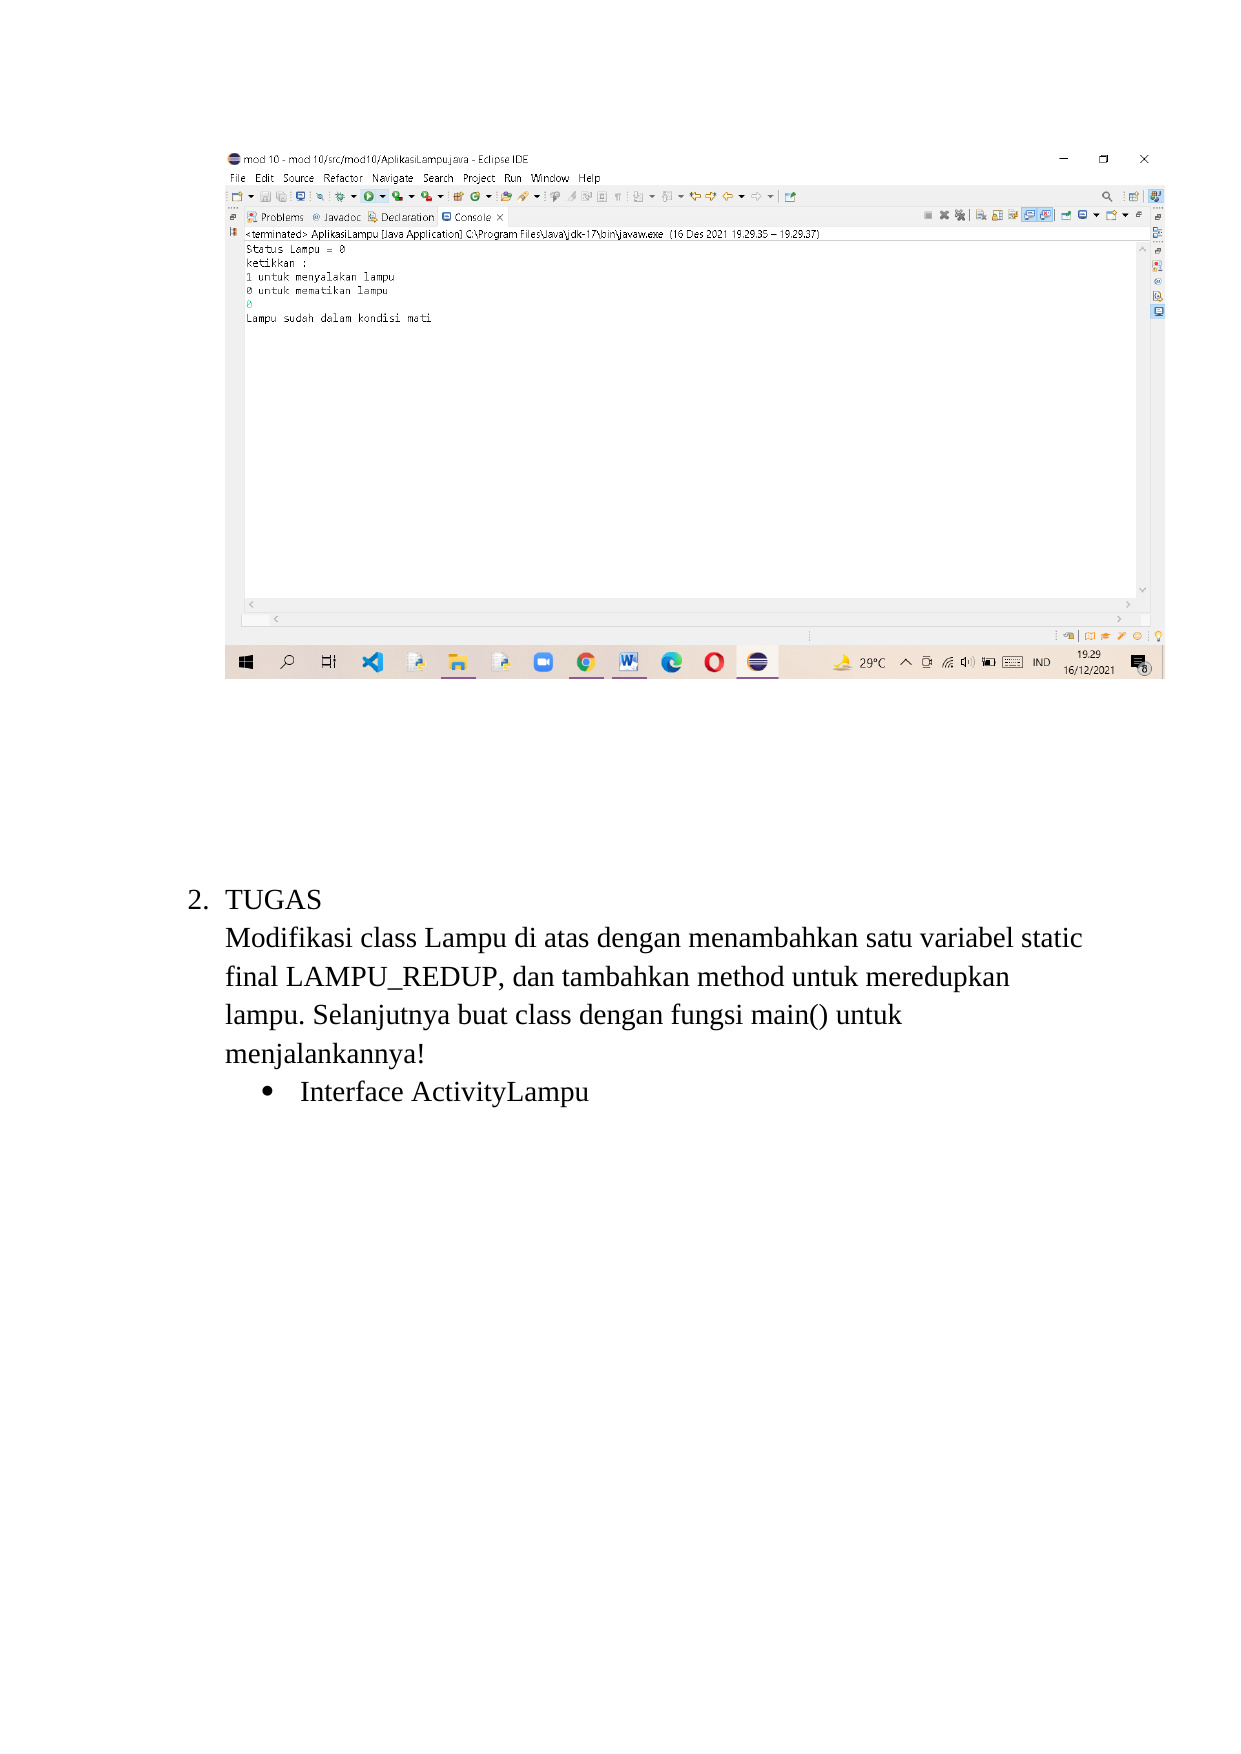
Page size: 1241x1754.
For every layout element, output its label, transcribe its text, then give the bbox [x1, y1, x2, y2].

picture [225, 150, 1166, 679]
list TUGAS [187, 882, 1090, 915]
list Modifikasi class Lampu di atas dengan menambahkan satu variabel static final LAMPU_REDUP, dan tambahkan method untuk meredupkan lampu. Selanjutnya buat class dengan fungsi main() untuk menjalankannya! [225, 920, 1090, 1069]
list Interface ActivityLampu [262, 1074, 1090, 1108]
